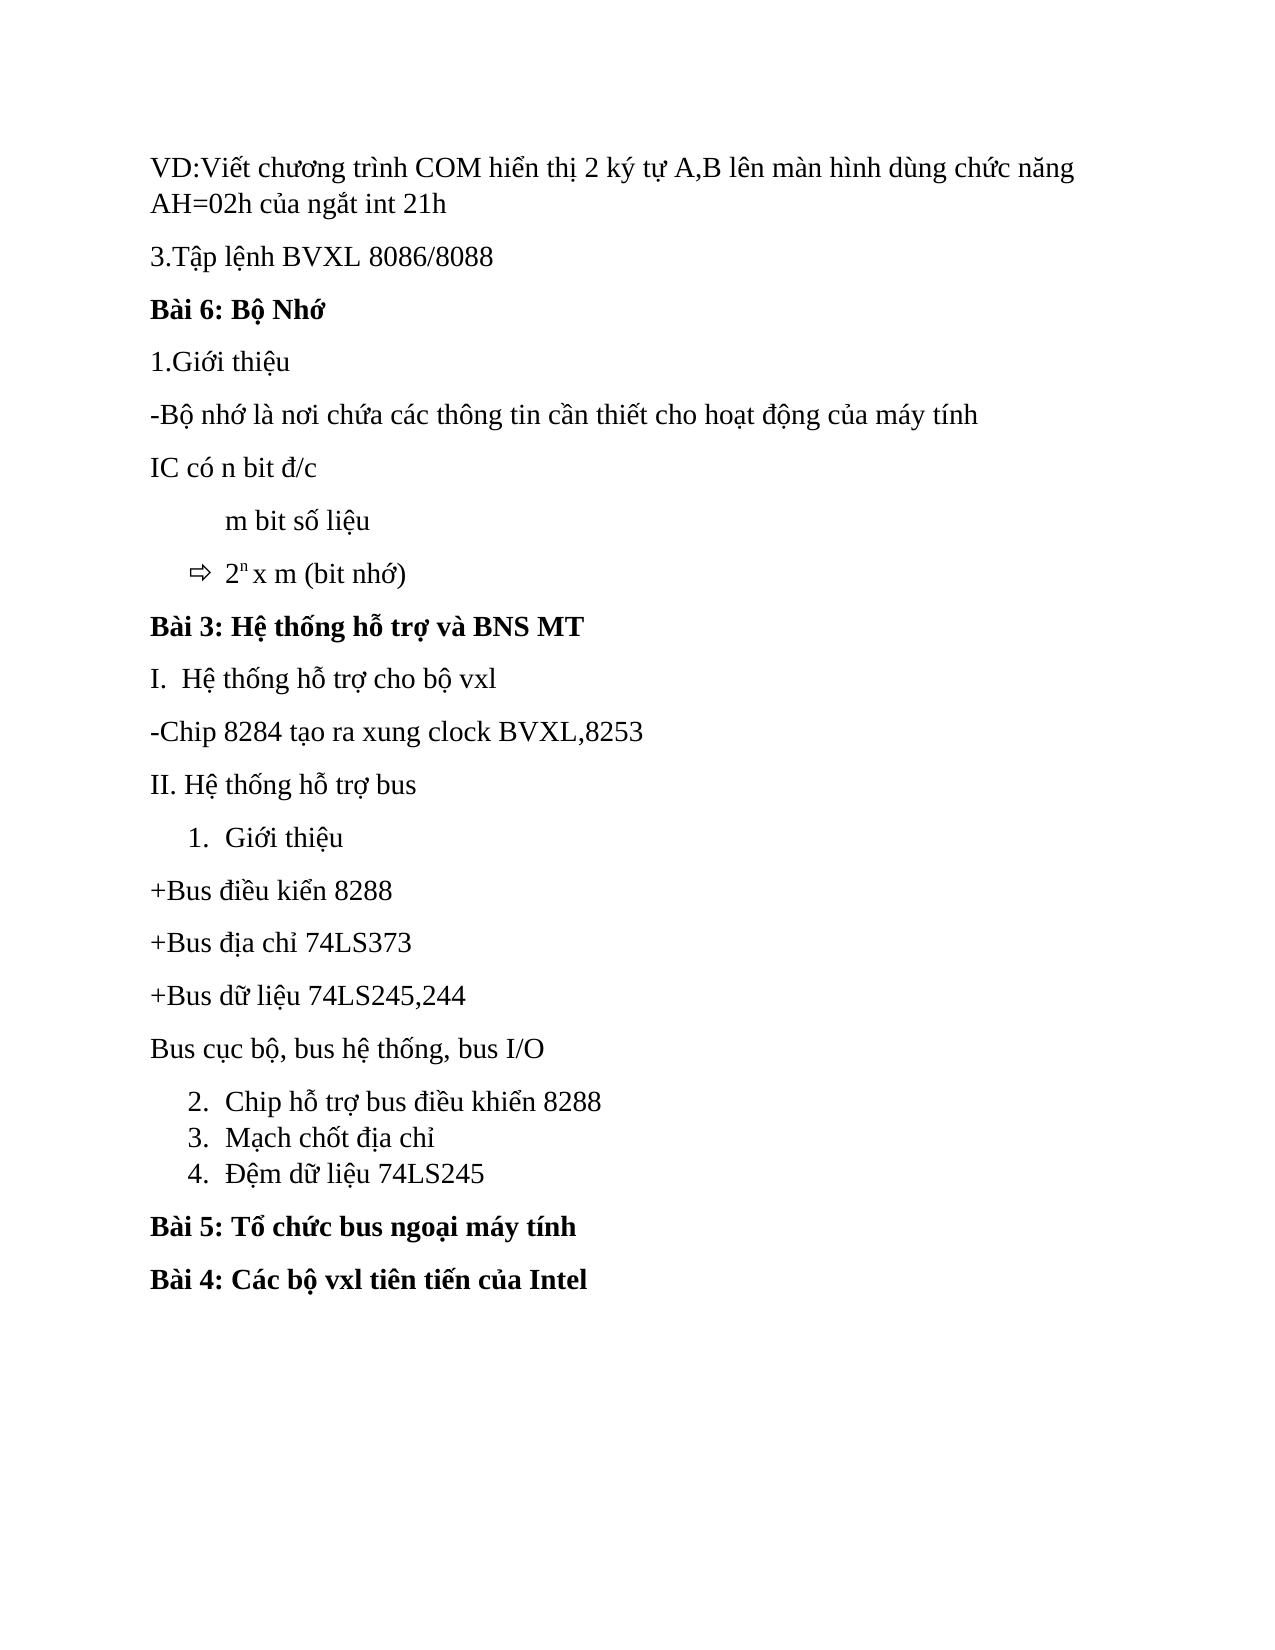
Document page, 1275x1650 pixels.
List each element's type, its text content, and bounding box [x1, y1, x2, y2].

text m bit số liệu [150, 503, 1125, 537]
text 1.Giới thiệu [150, 344, 1125, 378]
list Chip hỗ trợ bus điều khiển 8288 [187, 1084, 1125, 1118]
list Đệm dữ liệu 74LS245 [187, 1156, 1125, 1190]
list Giới thiệu [187, 820, 1125, 853]
text Bài 5: Tổ chức bus ngoại máy tính [150, 1209, 1125, 1243]
text Bus cục bộ, bus hệ thống, bus I/O [150, 1031, 1125, 1065]
text 3.Tập lệnh BVXL 8086/8088 [150, 239, 1125, 272]
list 2n x m (bit nhớ) [187, 556, 1125, 589]
text Bài 3: Hệ thống hỗ trợ và BNS MT [150, 609, 1125, 642]
text -Bộ nhớ là nơi chứa các thông tin cần thiết cho hoạt động của máy tính [150, 397, 1125, 431]
text II. Hệ thống hỗ trợ bus [150, 767, 1125, 801]
text Bài 4: Các bộ vxl tiên tiến của Intel [150, 1262, 1125, 1296]
text Bài 6: Bộ Nhớ [150, 292, 1125, 325]
text +Bus điều kiển 8288 [150, 873, 1125, 906]
text -Chip 8284 tạo ra xung clock BVXL,8253 [150, 714, 1125, 748]
text +Bus địa chỉ 74LS373 [150, 926, 1125, 959]
text I. Hệ thống hỗ trợ cho bộ vxl [150, 662, 1125, 695]
text IC có n bit đ/c [150, 450, 1125, 484]
text VD:Viết chương trình COM hiển thị 2 ký tự A,B lên màn hình dùng chức năng AH=02h của ngắt int 21h [150, 150, 1125, 220]
text +Bus dữ liệu 74LS245,244 [150, 978, 1125, 1012]
list Mạch chốt địa chỉ [187, 1120, 1125, 1154]
